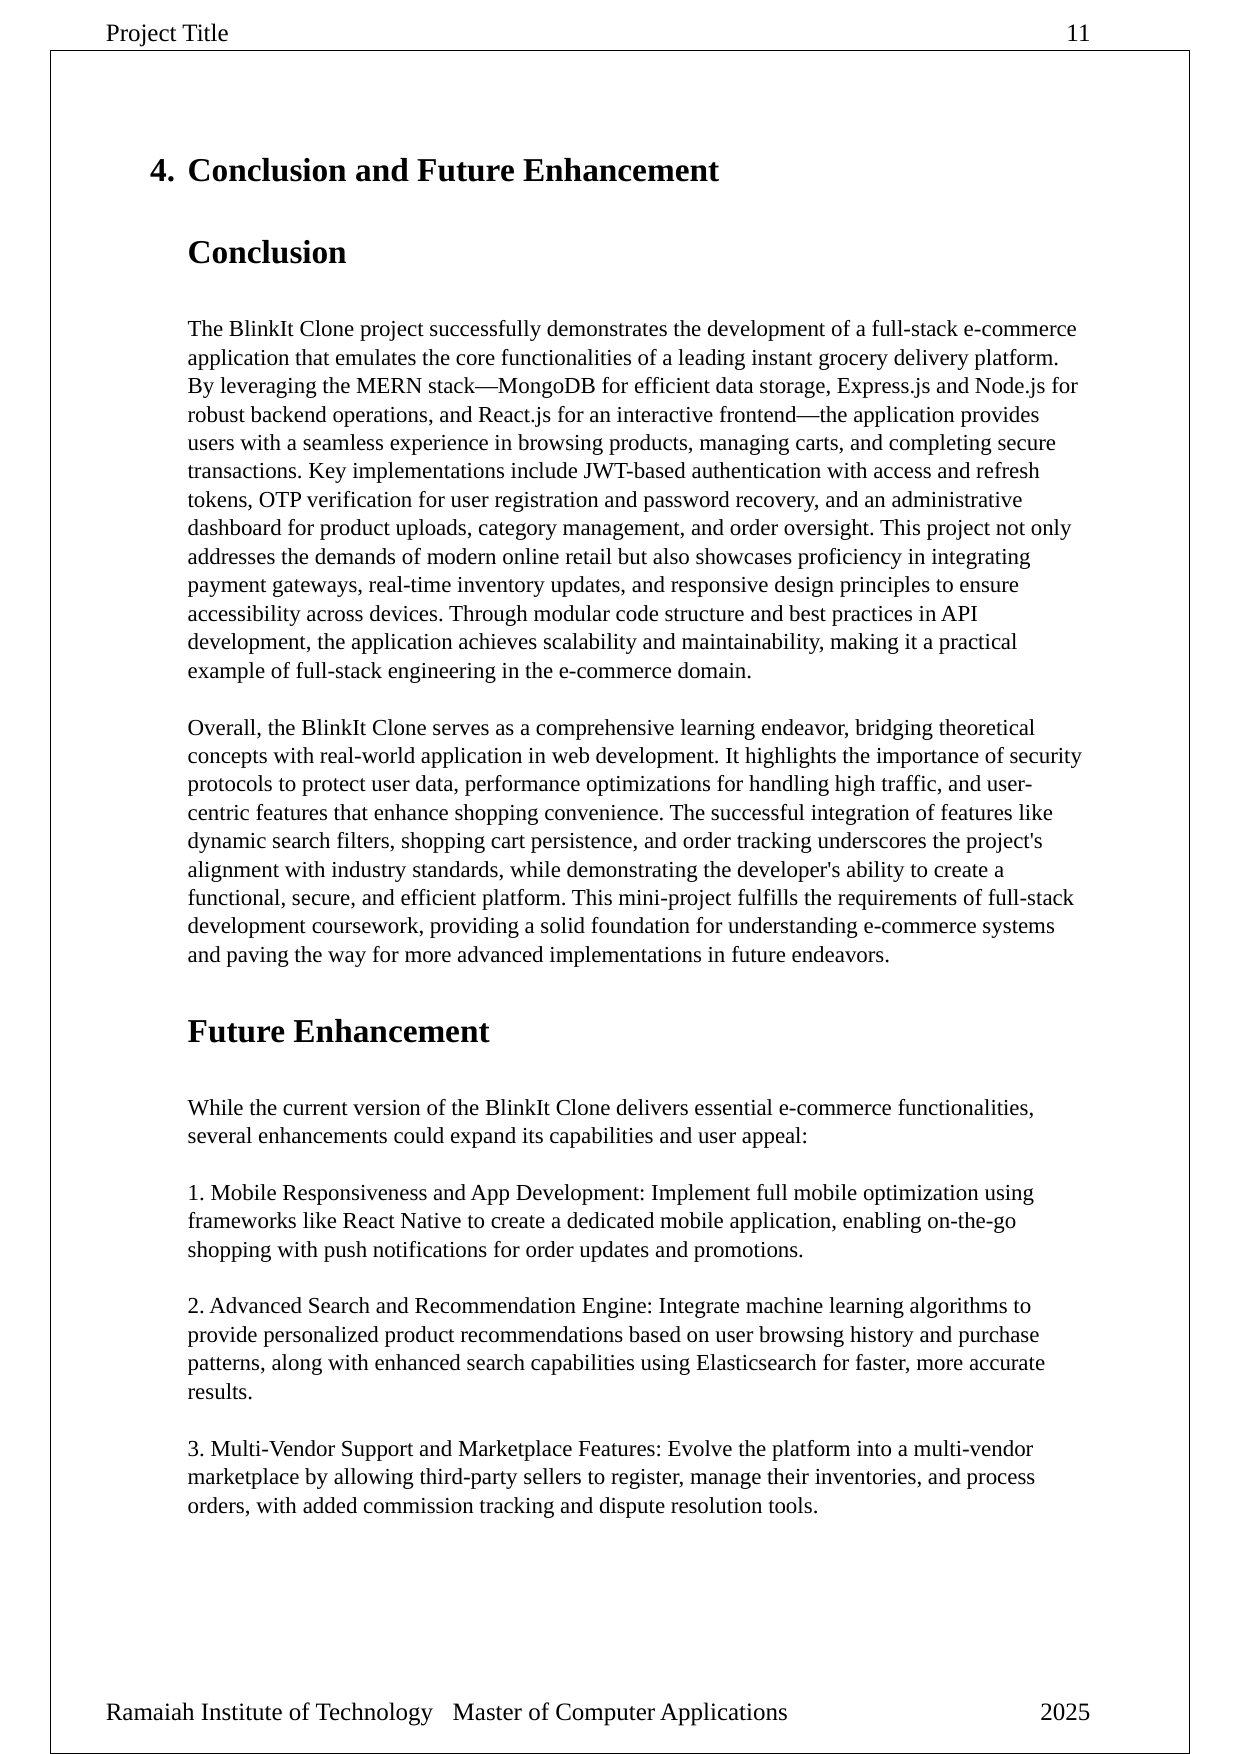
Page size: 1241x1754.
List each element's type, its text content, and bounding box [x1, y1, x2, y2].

list Conclusion and Future Enhancement [150, 150, 1090, 188]
list Overall, the BlinkIt Clone serves as a comprehensive learning endeavor, bridging theoretical concepts with real-world application in web development. It highlights the importance of security protocols to protect user data, performance optimizations for handling high traffic, and user-centric features that enhance shopping convenience. The successful integration of features like dynamic search filters, shopping cart persistence, and order tracking underscores the project's alignment with industry standards, while demonstrating the developer's ability to create a functional, secure, and efficient platform. This mini-project fulfills the requirements of full-stack development coursework, providing a solid foundation for understanding e-commerce systems and paving the way for more advanced implementations in future endeavors. [187, 713, 1090, 967]
list 1. Mobile Responsiveness and App Development: Implement full mobile optimization using frameworks like React Native to create a dedicated mobile application, enabling on-the-go shopping with push notifications for order updates and promotions. [187, 1179, 1090, 1262]
list 2. Advanced Search and Recommendation Engine: Integrate machine learning algorithms to provide personalized product recommendations based on user browsing history and purchase patterns, along with enhanced search capabilities using Elasticsearch for faster, more accurate results. [187, 1293, 1090, 1404]
list The BlinkIt Clone project successfully demonstrates the development of a full-stack e-commerce application that emulates the core functionalities of a leading instant grocery delivery platform. By leveraging the MERN stack—MongoDB for efficient data storage, Express.js and Node.js for robust backend operations, and React.js for an interactive frontend—the application provides users with a seamless experience in browsing products, managing carts, and completing secure transactions. Key implementations include JWT-based authentication with access and refresh tokens, OTP verification for user registration and password recovery, and an administrative dashboard for product uploads, category management, and order oversight. This project not only addresses the demands of modern online retail but also showcases proficiency in integrating payment gateways, real-time inventory updates, and responsive design principles to ensure accessibility across devices. Through modular code structure and best practices in API development, the application achieves scalability and maintainability, making it a practical example of full-stack engineering in the e-commerce domain. [187, 315, 1090, 683]
list Conclusion [187, 233, 1090, 271]
list 3. Multi-Vendor Support and Marketplace Features: Evolve the platform into a multi-vendor marketplace by allowing third-party sellers to register, manage their inventories, and process orders, with added commission tracking and dispute resolution tools. [187, 1435, 1090, 1518]
list Future Enhancement [187, 1011, 1090, 1049]
list While the current version of the BlinkIt Clone delivers essential e-commerce functionalities, several enhancements could expand its capabilities and user appeal: [187, 1093, 1090, 1148]
